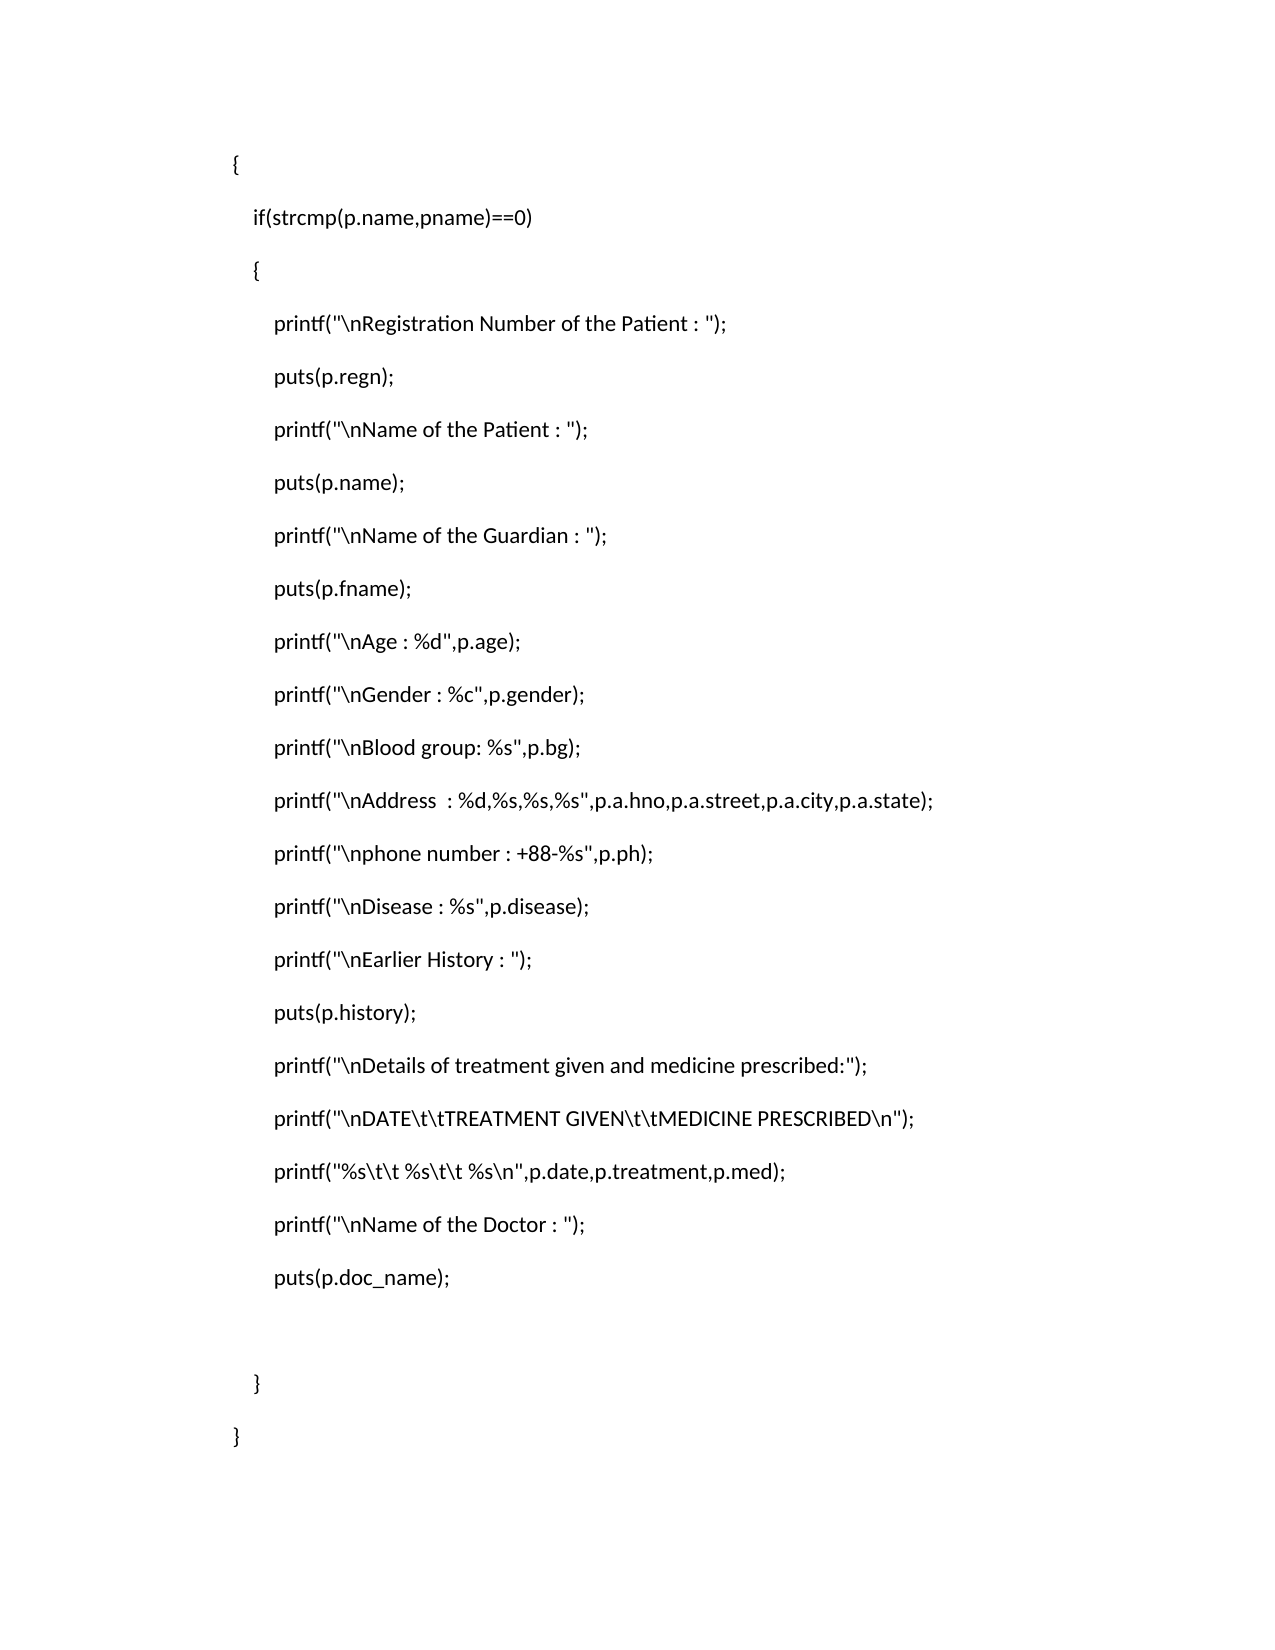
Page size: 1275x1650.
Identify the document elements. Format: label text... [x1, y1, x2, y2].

text printf("\nName of the Doctor : "); [150, 1210, 1125, 1238]
text printf("\nDisease : %s",p.disease); [150, 892, 1125, 920]
text printf("\nAddress : %d,%s,%s,%s",p.a.hno,p.a.street,p.a.city,p.a.state); [150, 786, 1125, 814]
text printf("\nEarlier History : "); [150, 945, 1125, 973]
text printf("\nGender : %c",p.gender); [150, 680, 1125, 708]
text puts(p.name); [150, 468, 1125, 496]
text } [150, 1422, 1125, 1451]
text puts(p.fname); [150, 574, 1125, 602]
text } [150, 1369, 1125, 1397]
text puts(p.doc_name); [150, 1263, 1125, 1291]
text puts(p.regn); [150, 362, 1125, 390]
text if(strcmp(p.name,pname)==0) [150, 203, 1125, 231]
text printf("\nName of the Patient : "); [150, 415, 1125, 443]
text printf("\nBlood group: %s",p.bg); [150, 733, 1125, 761]
text printf("%s\t\t %s\t\t %s\n",p.date,p.treatment,p.med); [150, 1157, 1125, 1185]
text printf("\nDATE\t\tTREATMENT GIVEN\t\tMEDICINE PRESCRIBED\n"); [150, 1104, 1125, 1132]
text printf("\nphone number : +88-%s",p.ph); [150, 839, 1125, 867]
text { [150, 150, 1125, 178]
text printf("\nDetails of treatment given and medicine prescribed:"); [150, 1051, 1125, 1079]
text printf("\nName of the Guardian : "); [150, 521, 1125, 549]
text printf("\nRegistration Number of the Patient : "); [150, 309, 1125, 337]
text printf("\nAge : %d",p.age); [150, 627, 1125, 655]
text { [150, 256, 1125, 284]
text puts(p.history); [150, 998, 1125, 1026]
